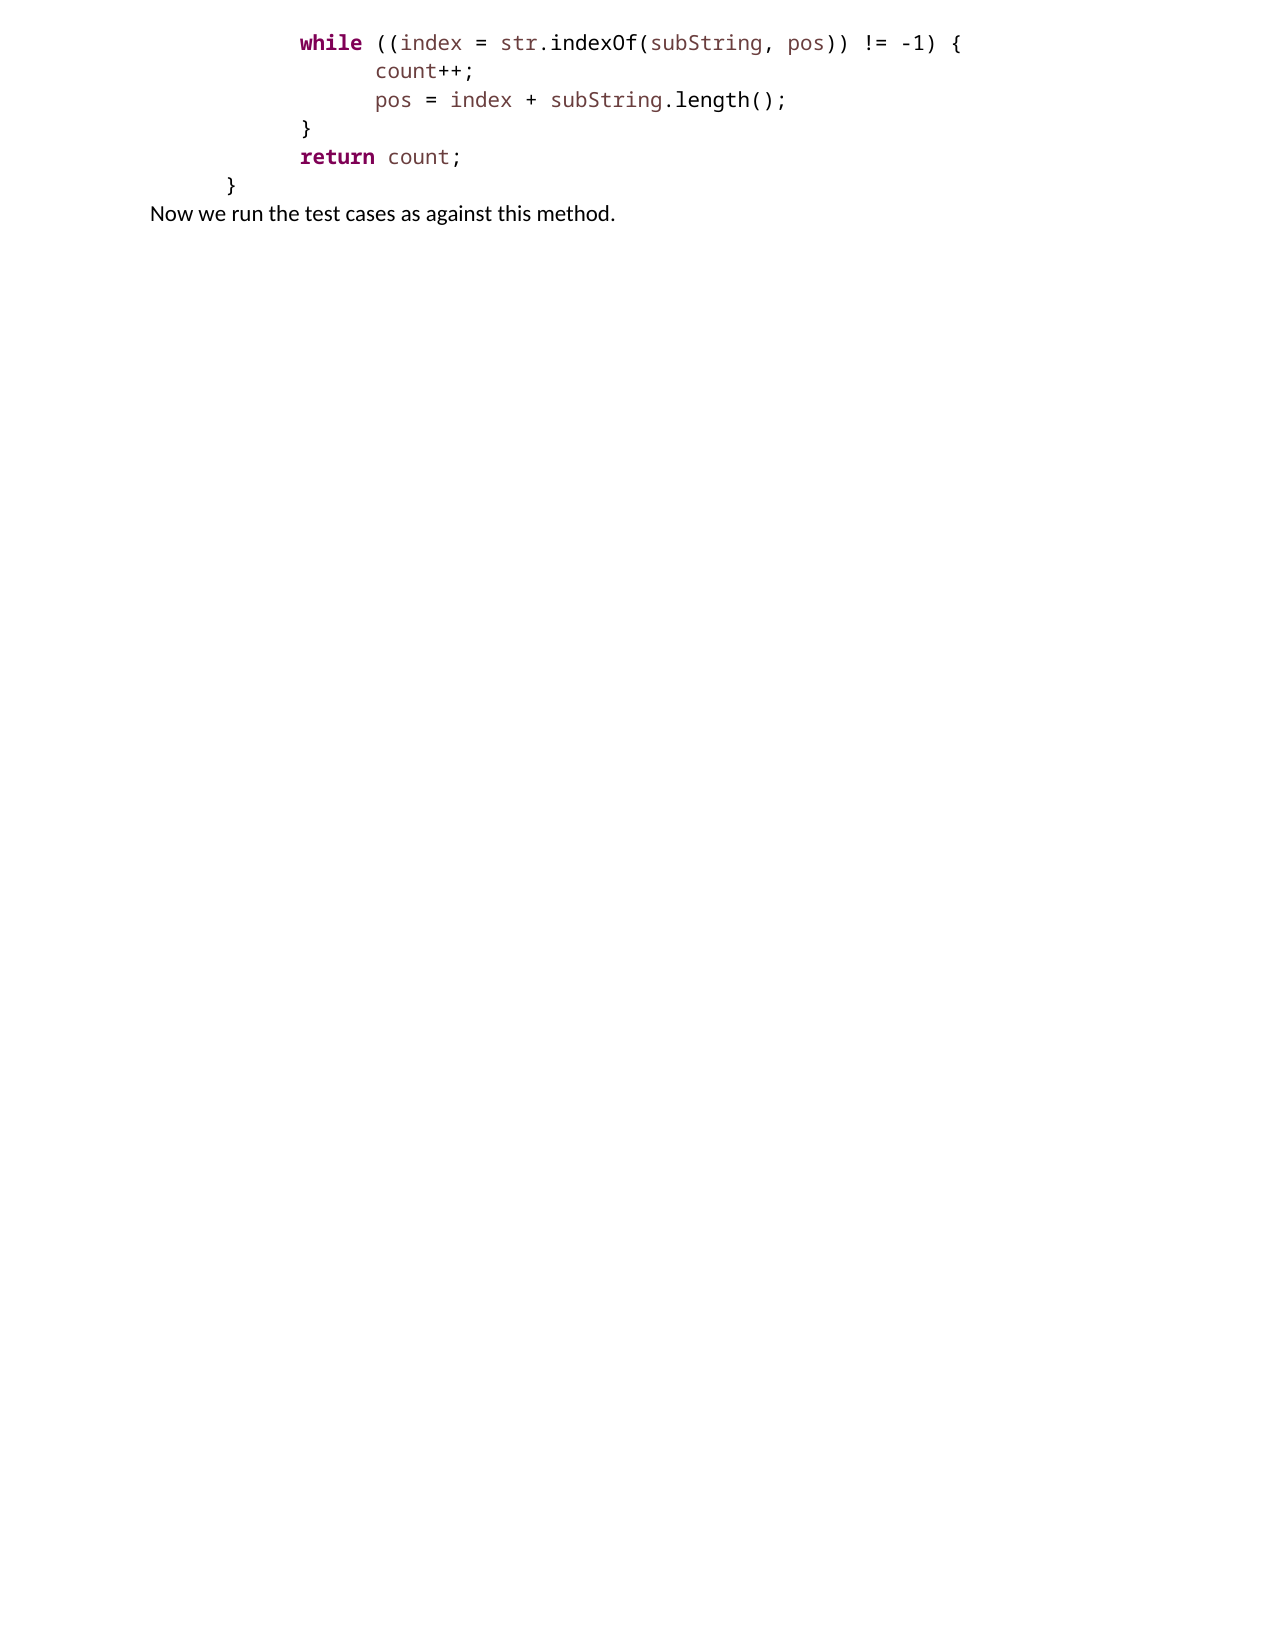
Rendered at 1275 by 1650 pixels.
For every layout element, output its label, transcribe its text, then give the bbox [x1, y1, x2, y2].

text pos = index + subString.length(); [150, 85, 1125, 113]
text return count; [150, 142, 1125, 170]
text } [150, 170, 1125, 199]
text count++; [150, 57, 1125, 85]
text } [150, 113, 1125, 142]
text Now we run the test cases as against this method. [150, 199, 1125, 227]
text while ((index = str.indexOf(subString, pos)) != -1) { [150, 28, 1125, 57]
